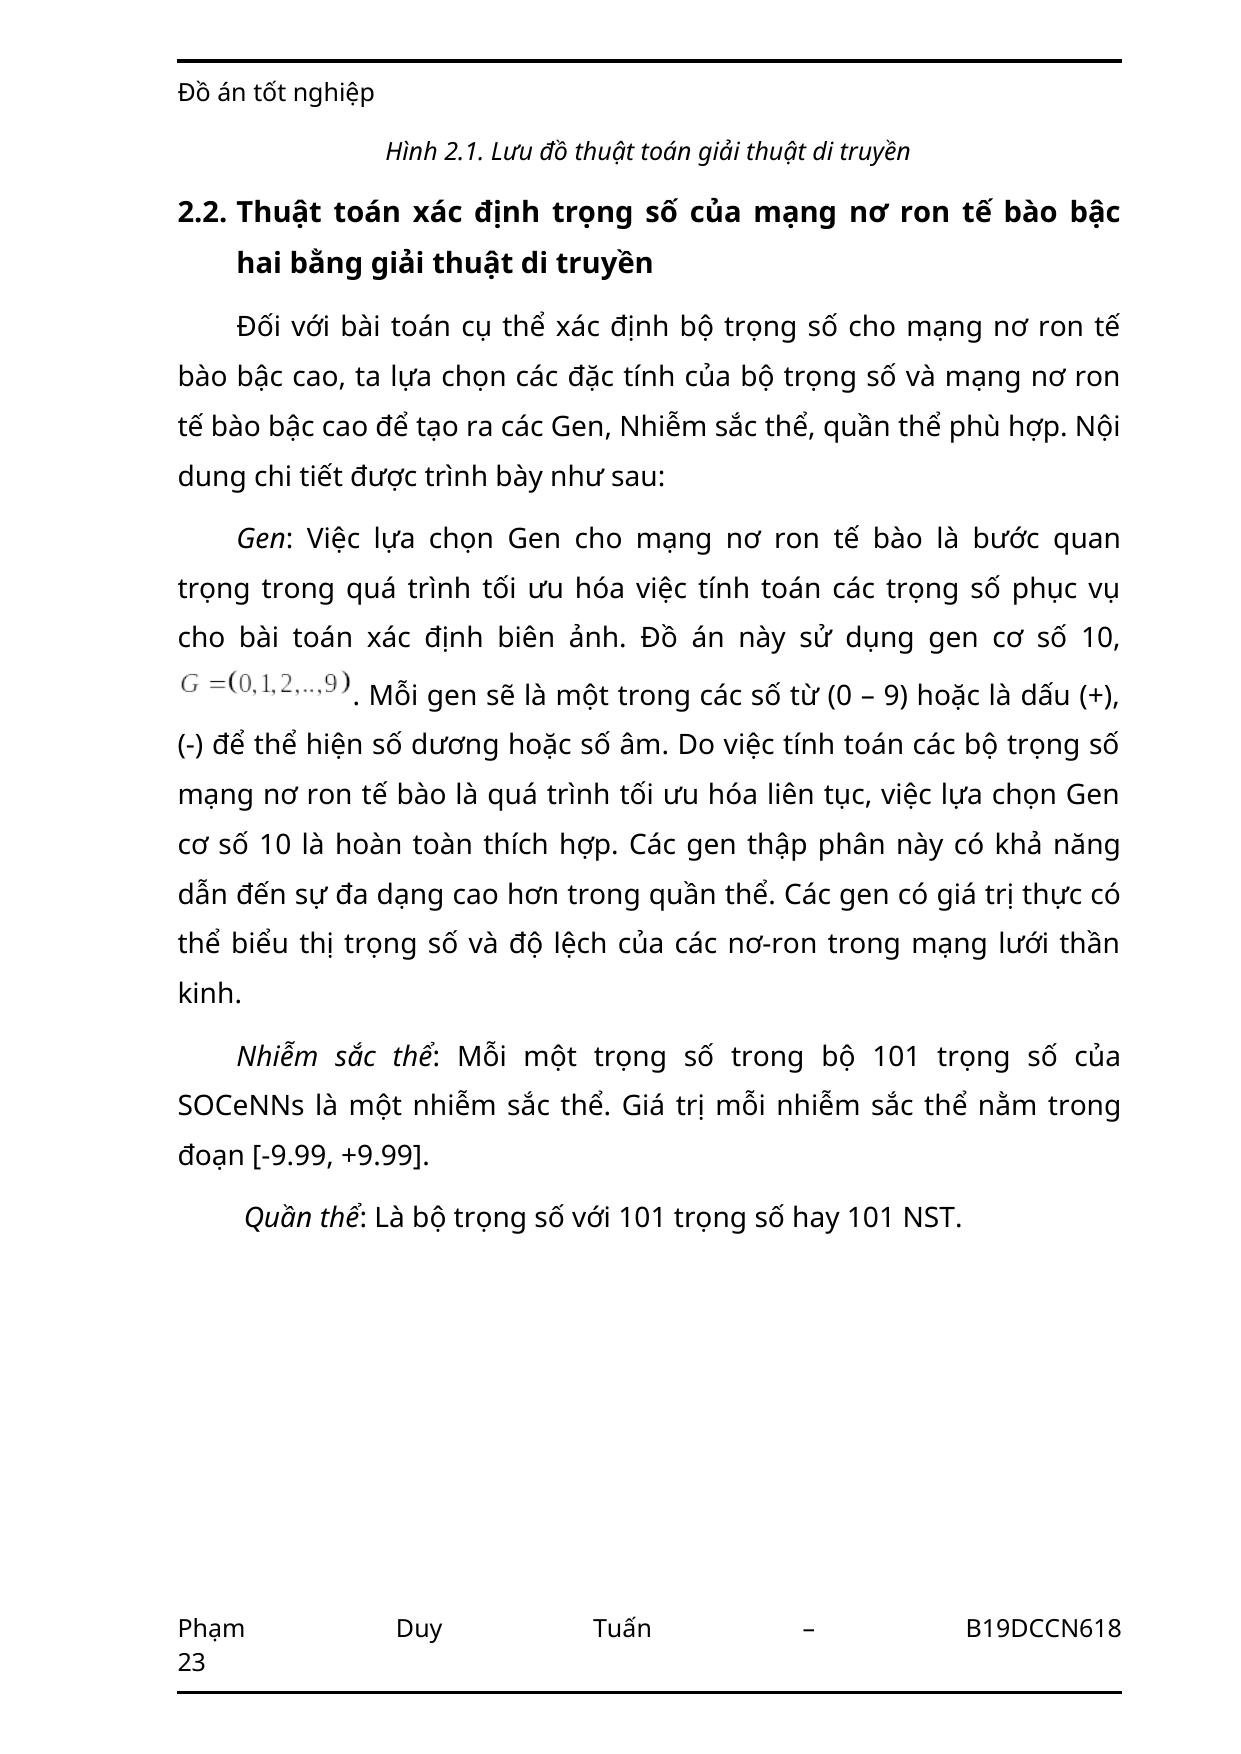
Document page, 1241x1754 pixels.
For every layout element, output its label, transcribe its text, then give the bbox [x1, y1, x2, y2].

text Đối với bài toán cụ thể xác định bộ trọng số cho mạng nơ ron tế bào bậc cao, ta lựa chọn các đặc tính của bộ trọng số và mạng nơ ron tế bào bậc cao để tạo ra các Gen, Nhiễm sắc thể, quần thể phù hợp. Nội dung chi tiết được trình bày như sau: [177, 306, 1122, 494]
text Nhiễm sắc thể: Mỗi một trọng số trong bộ 101 trọng số của SOCeNNs là một nhiễm sắc thể. Giá trị mỗi nhiễm sắc thể nằm trong đoạn [-9.99, +9.99]. [177, 1036, 1122, 1174]
text Hình 2.1. Lưu đồ thuật toán giải thuật di truyền [177, 134, 1122, 168]
subtitle Thuật toán xác định trọng số của mạng nơ ron tế bào bậc hai bằng giải thuật di truyền [177, 191, 1122, 282]
text Gen: Việc lựa chọn Gen cho mạng nơ ron tế bào là bước quan trọng trong quá trình tối ưu hóa việc tính toán các trọng số phục vụ cho bài toán xác định biên ảnh. Đồ án này sử dụng gen cơ số 10, . Mỗi gen sẽ là một trong các số từ (0 – 9) hoặc là dấu (+), (-) để thể hiện số dương hoặc số âm. Do việc tính toán các bộ trọng số mạng nơ ron tế bào là quá trình tối ưu hóa liên tục, việc lựa chọn Gen cơ số 10 là hoàn toàn thích hợp. Các gen thập phân này có khả năng dẫn đến sự đa dạng cao hơn trong quần thể. Các gen có giá trị thực có thể biểu thị trọng số và độ lệch của các nơ-ron trong mạng lưới thần kinh. [177, 518, 1122, 1012]
text Quần thể: Là bộ trọng số với 101 trọng số hay 101 NST. [177, 1198, 1122, 1236]
